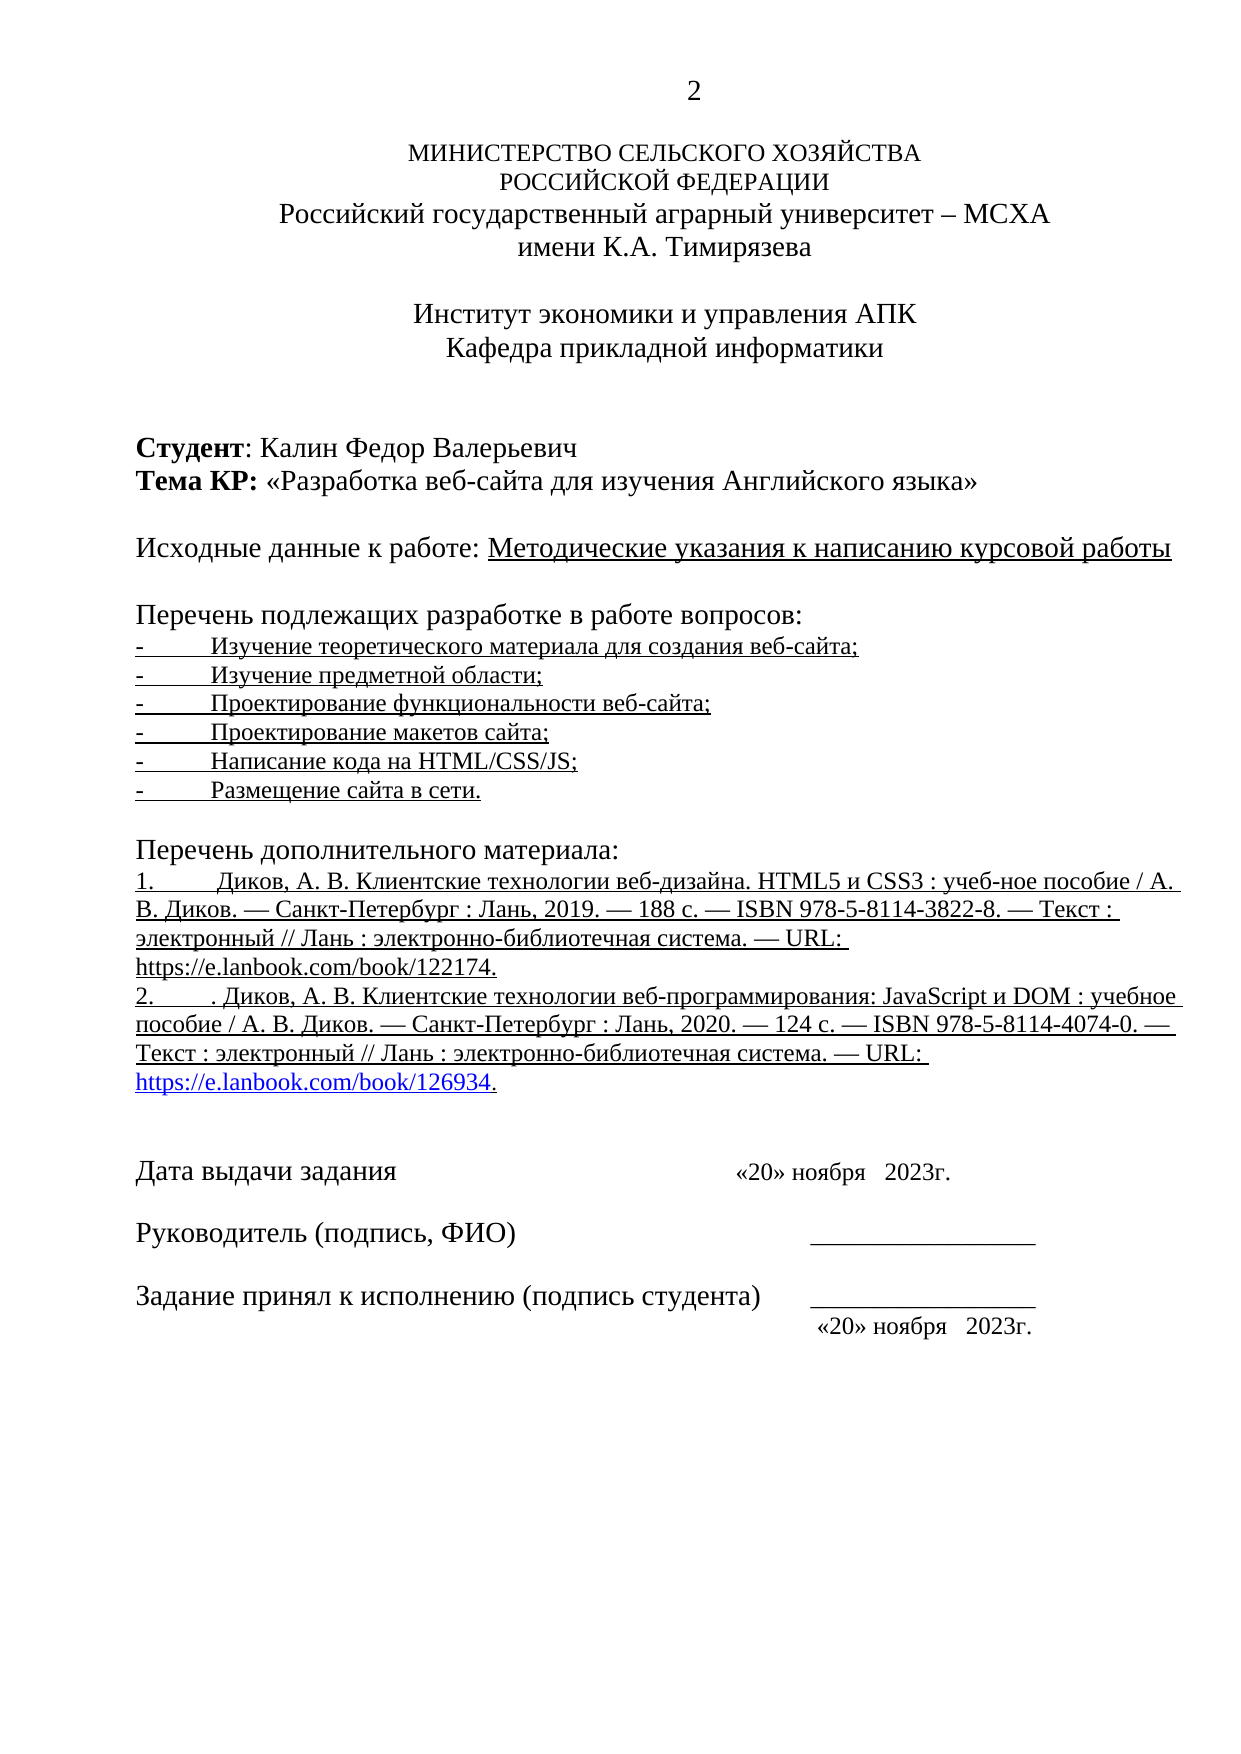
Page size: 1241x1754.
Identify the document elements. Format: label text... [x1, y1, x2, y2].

text «20» ноября 2023г. [135, 1311, 1201, 1340]
text Перечень дополнительного материала: [135, 832, 1201, 866]
text 2. . Диков, А. В. Клиентские технологии веб-программирования: JavaScript и DOM : учебное пособие / А. В. Диков. — Санкт-Петербург : Лань, 2020. — 124 с. — ISBN 978-5-8114-4074-0. — Текст : электронный // Лань : электронно-библиотечная система. — URL: https://e.lanbook.com/book/126934. [135, 981, 1201, 1096]
text - Изучение теоретического материала для создания веб-сайта; [135, 631, 1201, 660]
text Исходные данные к работе: Методические указания к написанию курсовой работы [135, 530, 1201, 564]
text - Проектирование функциональности веб-сайта; [135, 688, 1201, 717]
text Руководитель (подпись, ФИО) __________________ [135, 1216, 1201, 1249]
text - Размещение сайта в сети. [135, 775, 1201, 803]
text - Изучение предметной области; [135, 660, 1201, 688]
text Российский государственный аграрный университет – МСХА имени К.А. Тимирязева [243, 196, 1085, 263]
text Тема КР: «Разработка веб-сайта для изучения Английского языка» [135, 463, 1201, 497]
text Перечень подлежащих разработке в работе вопросов: [135, 597, 1201, 631]
text Дата выдачи задания «20» ноября 2023г. [135, 1153, 1201, 1187]
text Институт экономики и управления АПК Кафедра прикладной информатики [364, 296, 965, 363]
text МИНИСТЕРСТВО СЕЛЬСКОГО ХОЗЯЙСТВА РОССИЙСКОЙ ФЕДЕРАЦИИ [364, 138, 965, 196]
text Студент: Калин Федор Валерьевич [135, 430, 1201, 463]
text - Написание кода на HTML/CSS/JS; [135, 746, 1201, 775]
text - Проектирование макетов сайта; [135, 717, 1201, 746]
text 1. Диков, А. В. Клиентские технологии веб-дизайна. HTML5 и CSS3 : учеб-ное пособие / А. В. Диков. — Санкт-Петербург : Лань, 2019. — 188 с. — ISBN 978-5-8114-3822-8. — Текст : электронный // Лань : электронно-библиотечная система. — URL: https://e.lanbook.com/book/122174. [135, 866, 1201, 981]
text Задание принял к исполнению (подпись студента) __________________ [135, 1278, 1201, 1311]
